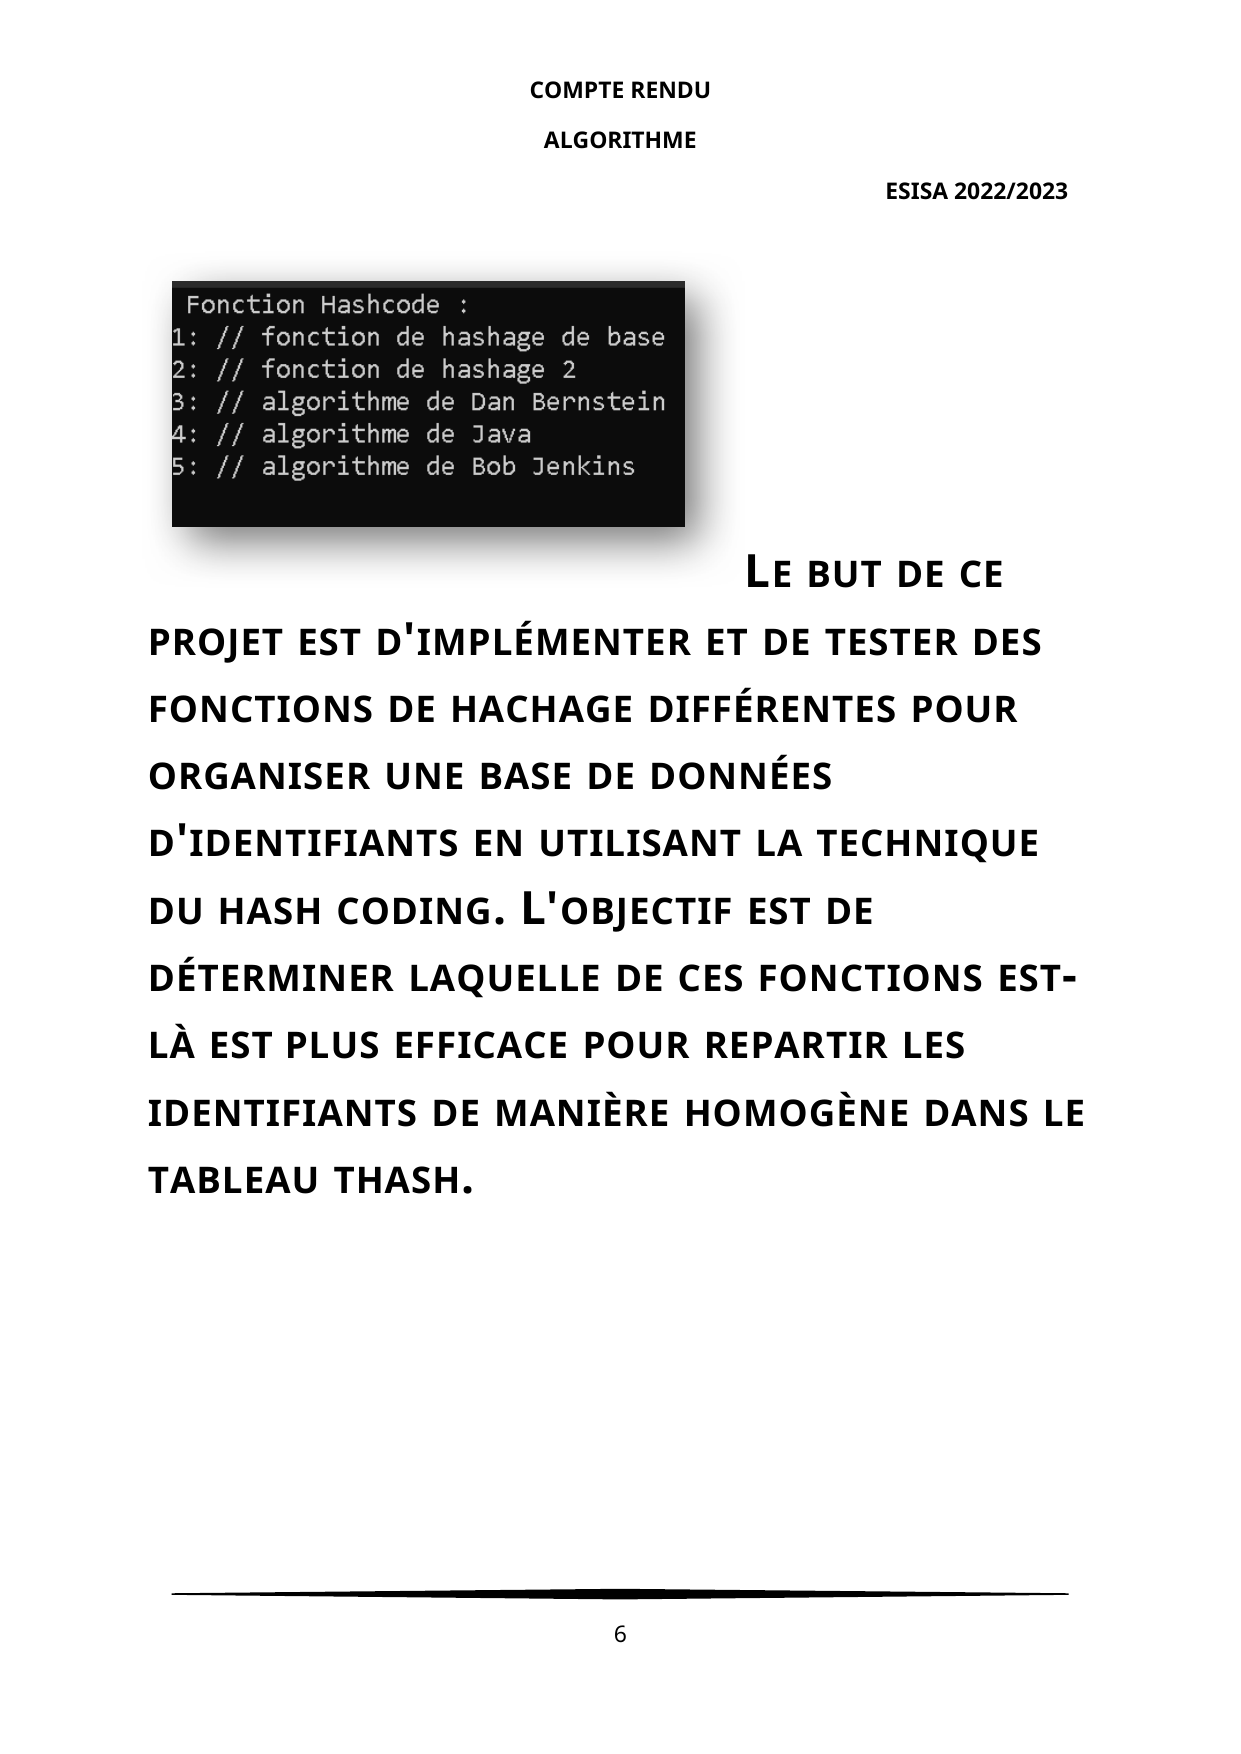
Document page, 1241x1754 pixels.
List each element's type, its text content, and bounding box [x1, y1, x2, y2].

picture [172, 281, 685, 527]
text Le but de ce projet est d'implémenter et de tester des fonctions de hachage différentes pour organiser une base de données d'identifiants en utilisant la technique du hash coding. L'objectif est de déterminer laquelle de ces fonctions est-là est plus efficace pour repartir les identifiants de manière homogène dans le tableau thash. [148, 256, 1093, 1207]
